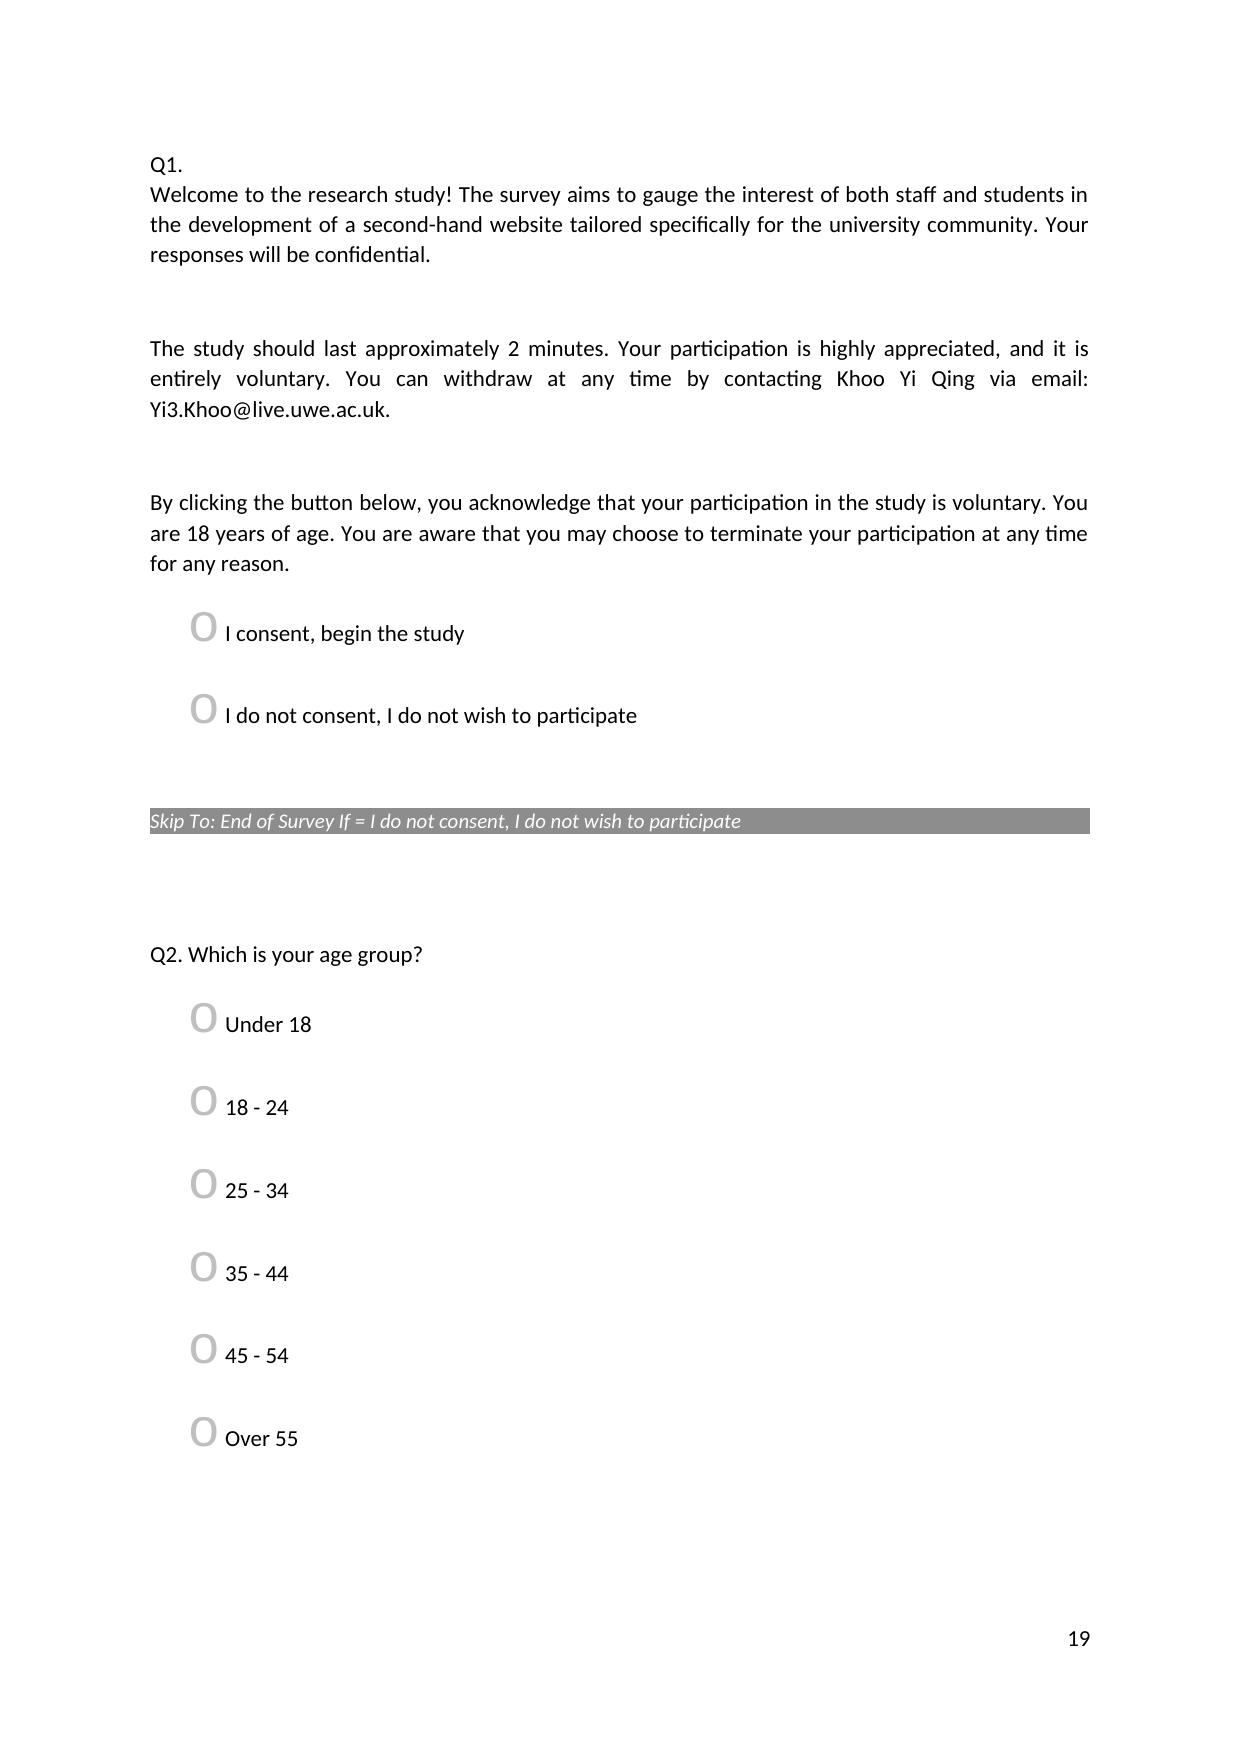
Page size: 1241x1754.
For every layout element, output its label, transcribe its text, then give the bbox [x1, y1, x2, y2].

text Q2. Which is your age group? [150, 940, 1090, 968]
text The study should last approximately 2 minutes. Your participation is highly appreciated, and it is entirely voluntary. You can withdraw at any time by contacting Khoo Yi Qing via email: Yi3.Khoo@live.uwe.ac.uk. [150, 334, 1090, 423]
list Under 18 [187, 987, 1090, 1048]
list I do not consent, I do not wish to participate [187, 679, 1090, 740]
text Skip To: End of Survey If = I do not consent, I do not wish to participate [150, 808, 1090, 834]
text Q1. Welcome to the research study! The survey aims to gauge the interest of both staff and students in the development of a second-hand website tailored specifically for the university community. Your responses will be confidential. [150, 150, 1090, 269]
list 18 - 24 [187, 1070, 1090, 1131]
list 45 - 54 [187, 1319, 1090, 1380]
list 25 - 34 [187, 1153, 1090, 1214]
text By clicking the button below, you acknowledge that your participation in the study is voluntary. You are 18 years of age. You are aware that you may choose to terminate your participation at any time for any reason. [150, 488, 1090, 577]
list Over 55 [187, 1402, 1090, 1463]
list 35 - 44 [187, 1236, 1090, 1297]
list I consent, begin the study [187, 596, 1090, 657]
